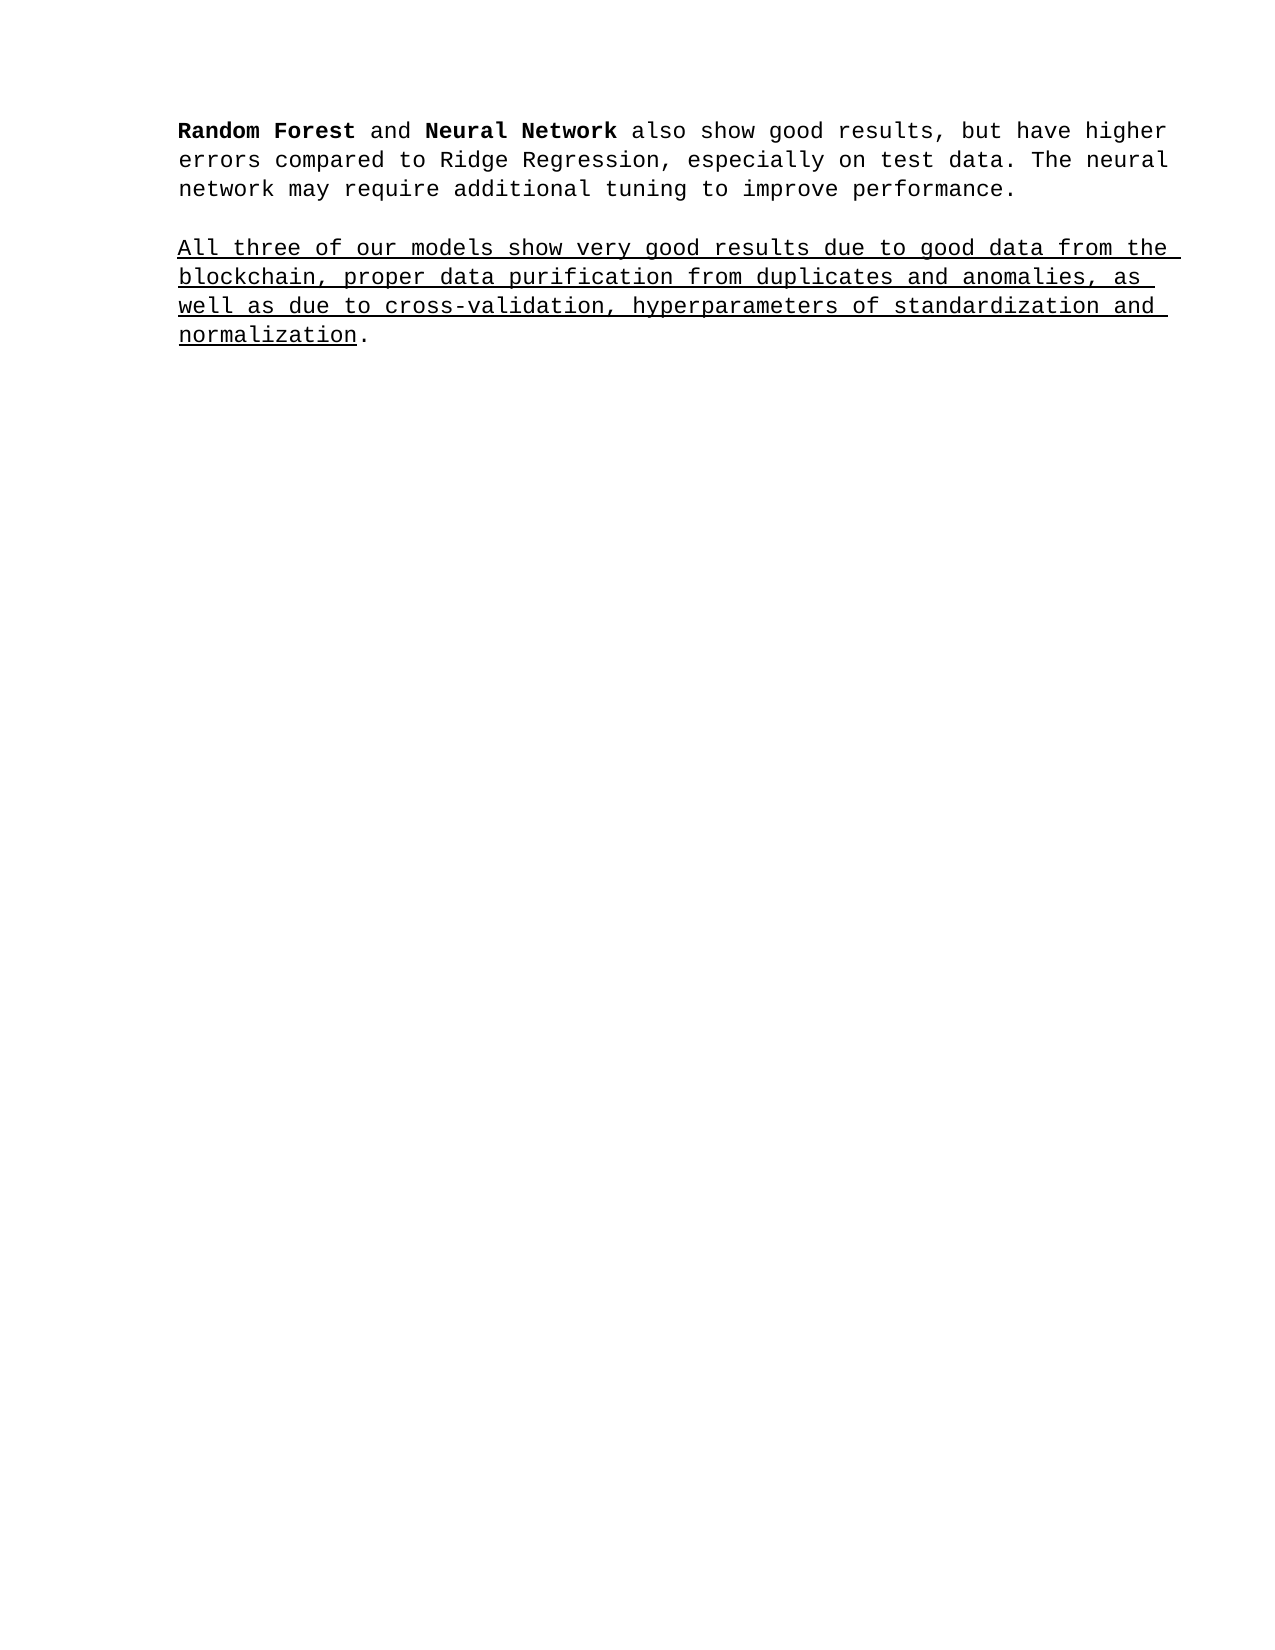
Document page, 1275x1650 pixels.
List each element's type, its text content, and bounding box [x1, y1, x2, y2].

text All three of our models show very good results due to good data from the blockchain, proper data purification from duplicates and anomalies, as well as due to cross-validation, hyperparameters of standardization and normalization. [177, 236, 1186, 349]
text Random Forest and Neural Network also show good results, but have higher errors compared to Ridge Regression, especially on test data. The neural network may require additional tuning to improve performance. [177, 120, 1186, 203]
